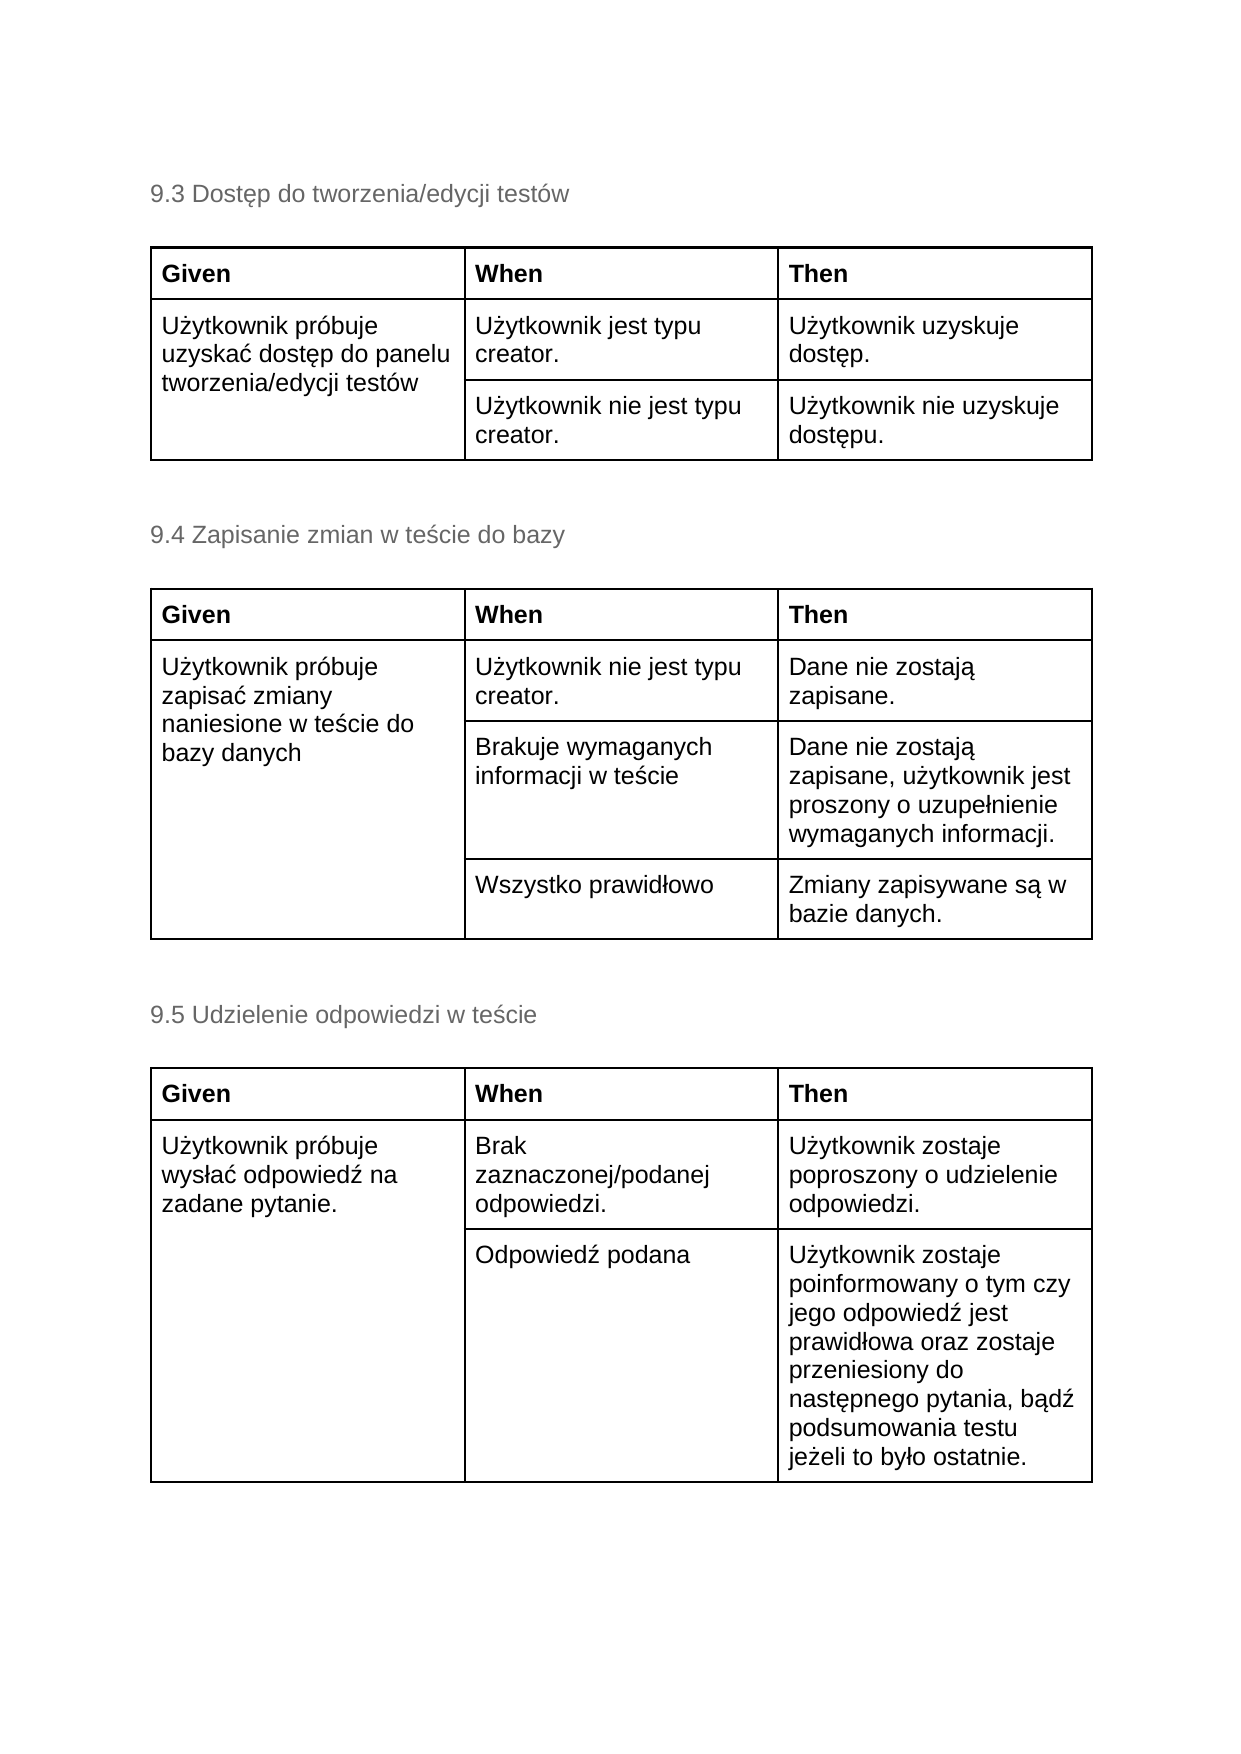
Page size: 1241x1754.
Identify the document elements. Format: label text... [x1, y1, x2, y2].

table_cell Brak zaznaczonej/podanej odpowiedzi. [466, 1121, 777, 1228]
table_cell Użytkownik uzyskuje dostęp. [779, 300, 1091, 378]
table_cell Dane nie zostają zapisane. [779, 641, 1091, 720]
table_cell Użytkownik zostaje poproszony o udzielenie odpowiedzi. [779, 1121, 1091, 1228]
subtitle 9.3 Dostęp do tworzenia/edycji testów [150, 179, 1090, 208]
table_header Then [779, 249, 1091, 298]
table_cell Użytkownik jest typu creator. [466, 300, 777, 378]
table_header Then [779, 1069, 1091, 1118]
table_header Given [152, 249, 464, 298]
table_cell Użytkownik nie uzyskuje dostępu. [779, 381, 1091, 459]
table_cell Zmiany zapisywane są w bazie danych. [779, 860, 1091, 938]
table_cell Dane nie zostają zapisane, użytkownik jest proszony o uzupełnienie wymaganych informacji. [779, 722, 1091, 858]
table_cell Wszystko prawidłowo [466, 860, 777, 938]
subtitle 9.4 Zapisanie zmian w teście do bazy [150, 520, 1090, 549]
table_cell Użytkownik nie jest typu creator. [466, 641, 777, 720]
table_cell Użytkownik zostaje poinformowany o tym czy jego odpowiedź jest prawidłowa oraz zostaje przeniesiony do następnego pytania, bądź podsumowania testu jeżeli to było ostatnie. [779, 1230, 1091, 1481]
table_header When [466, 1069, 777, 1118]
table_header Given [152, 1069, 464, 1118]
table_cell Odpowiedź podana [466, 1230, 777, 1481]
table_cell Brakuje wymaganych informacji w teście [466, 722, 777, 858]
table_header When [466, 590, 777, 639]
table_cell Użytkownik próbuje wysłać odpowiedź na zadane pytanie. [152, 1121, 464, 1481]
table_cell Użytkownik nie jest typu creator. [466, 381, 777, 459]
table_cell Użytkownik próbuje uzyskać dostęp do panelu tworzenia/edycji testów [152, 300, 464, 459]
table_cell Użytkownik próbuje zapisać zmiany naniesione w teście do bazy danych [152, 641, 464, 938]
table_header Given [152, 590, 464, 639]
table_header Then [779, 590, 1091, 639]
subtitle 9.5 Udzielenie odpowiedzi w teście [150, 999, 1090, 1028]
table_header When [466, 249, 777, 298]
